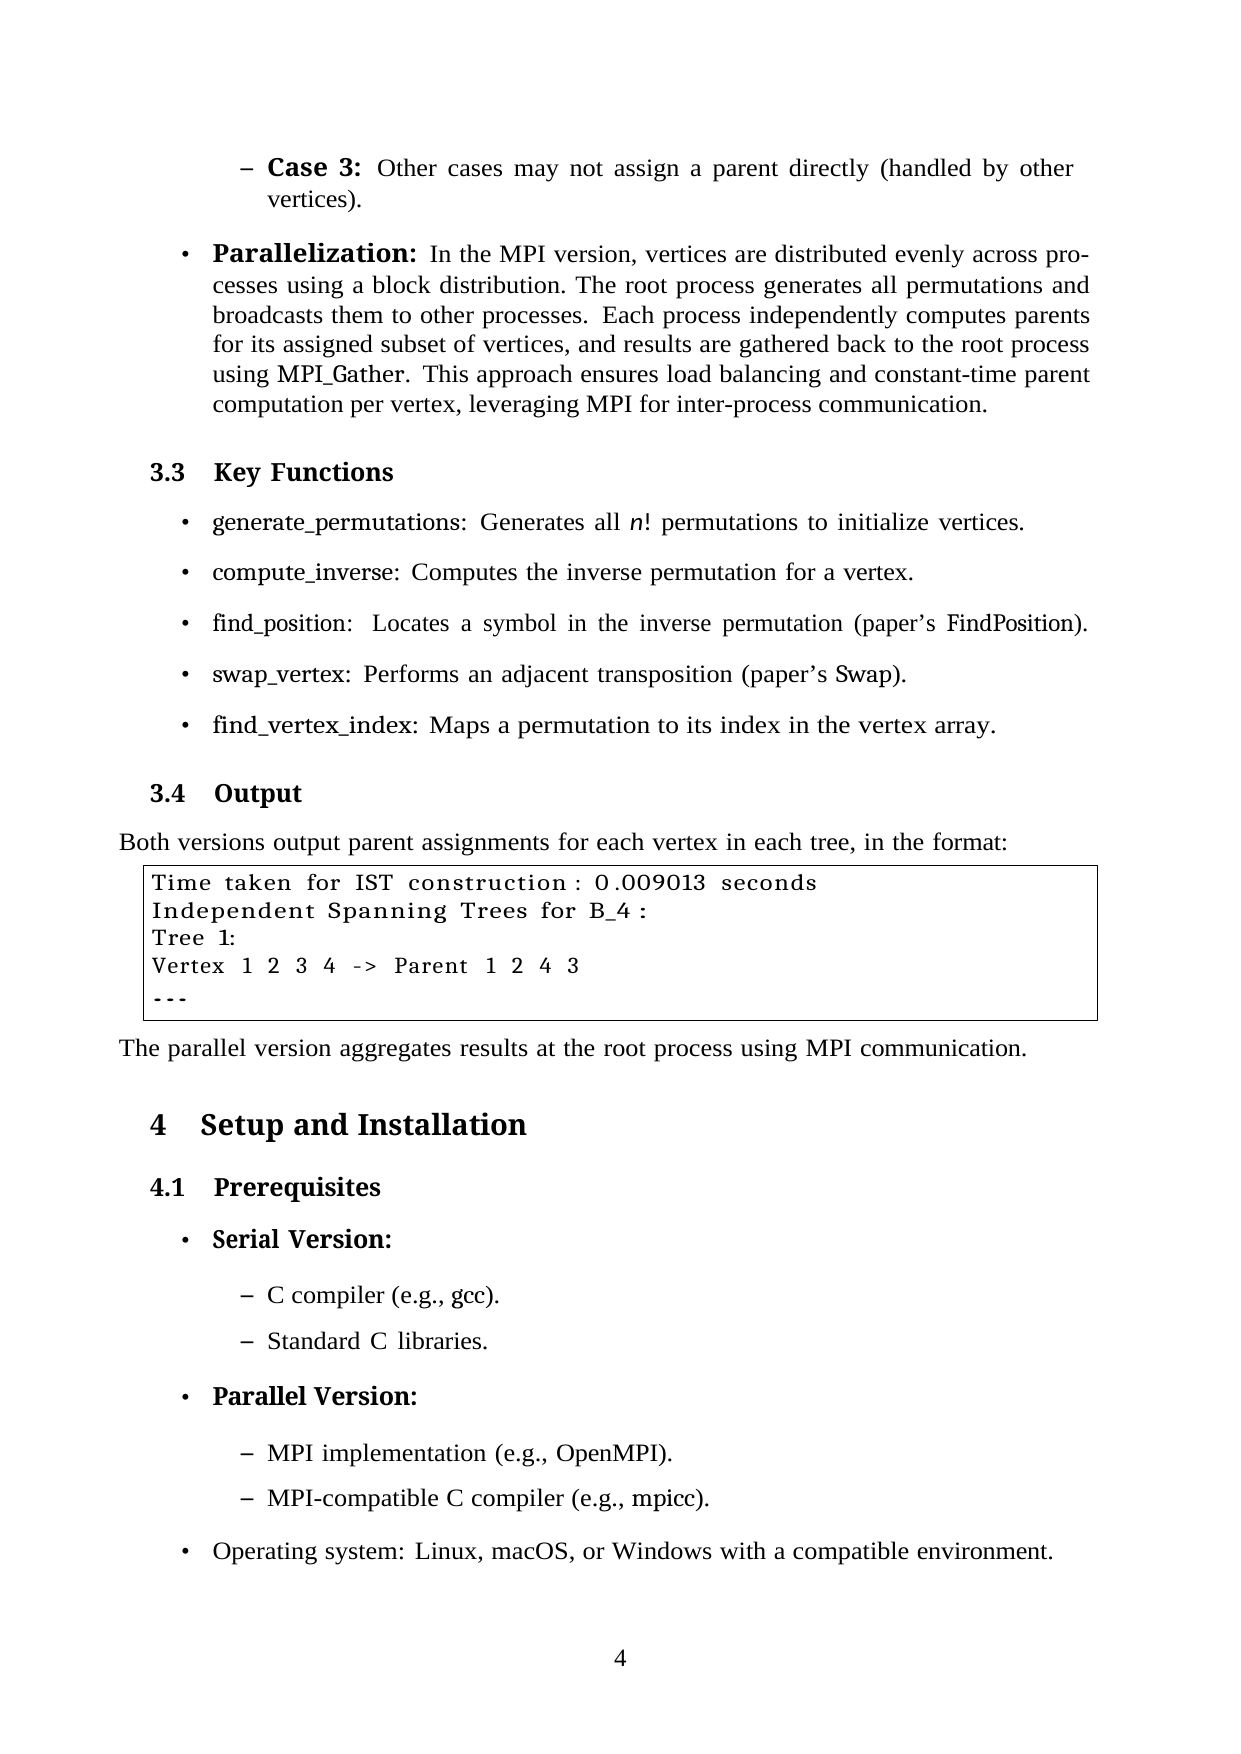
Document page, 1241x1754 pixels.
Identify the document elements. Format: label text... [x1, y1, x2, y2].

list compute_inverse: Computes the inverse permutation for a vertex. [181, 557, 1122, 586]
subtitle Parallel Version: [181, 1379, 1122, 1413]
subtitle Prerequisites [150, 1170, 1122, 1204]
list Parallelization: In the MPI version, vertices are distributed evenly across pro- cesses using a block distribution. The root process generates all permutations and broadcasts them to other processes. Each process independently computes parents for its assigned subset of vertices, and results are gathered back to the root process using MPI_Gather. This approach ensures load balancing and constant-time parent computation per vertex, leveraging MPI for inter-process communication. [181, 235, 1091, 418]
list find_position: Locates a symbol in the inverse permutation (paper’s FindPosition). [181, 608, 1122, 637]
list generate_permutations: Generates all n! permutations to initialize vertices. [181, 506, 1122, 536]
list swap_vertex: Performs an adjacent transposition (paper’s Swap). [181, 659, 1122, 688]
list Case 3: Other cases may not assign a parent directly (handled by other vertices). [240, 150, 1090, 213]
subtitle Setup and Installation [150, 1105, 1122, 1144]
list find_vertex_index: Maps a permutation to its index in the vertex array. [181, 710, 1122, 739]
list C compiler (e.g., gcc). [241, 1277, 1122, 1311]
subtitle Output [150, 776, 1122, 810]
list Operating system: Linux, macOS, or Windows with a compatible environment. [181, 1536, 1122, 1565]
list MPI-compatible C compiler (e.g., mpicc). [241, 1480, 1122, 1514]
subtitle Key Functions [150, 455, 1122, 489]
text Both versions output parent assignments for each vertex in each tree, in the format: [119, 827, 1122, 856]
list Serial Version: [181, 1221, 1122, 1255]
list Standard C libraries. [241, 1322, 1122, 1357]
text The parallel version aggregates results at the root process using MPI communication. [119, 875, 1122, 1062]
list MPI implementation (e.g., OpenMPI). [241, 1435, 1122, 1469]
